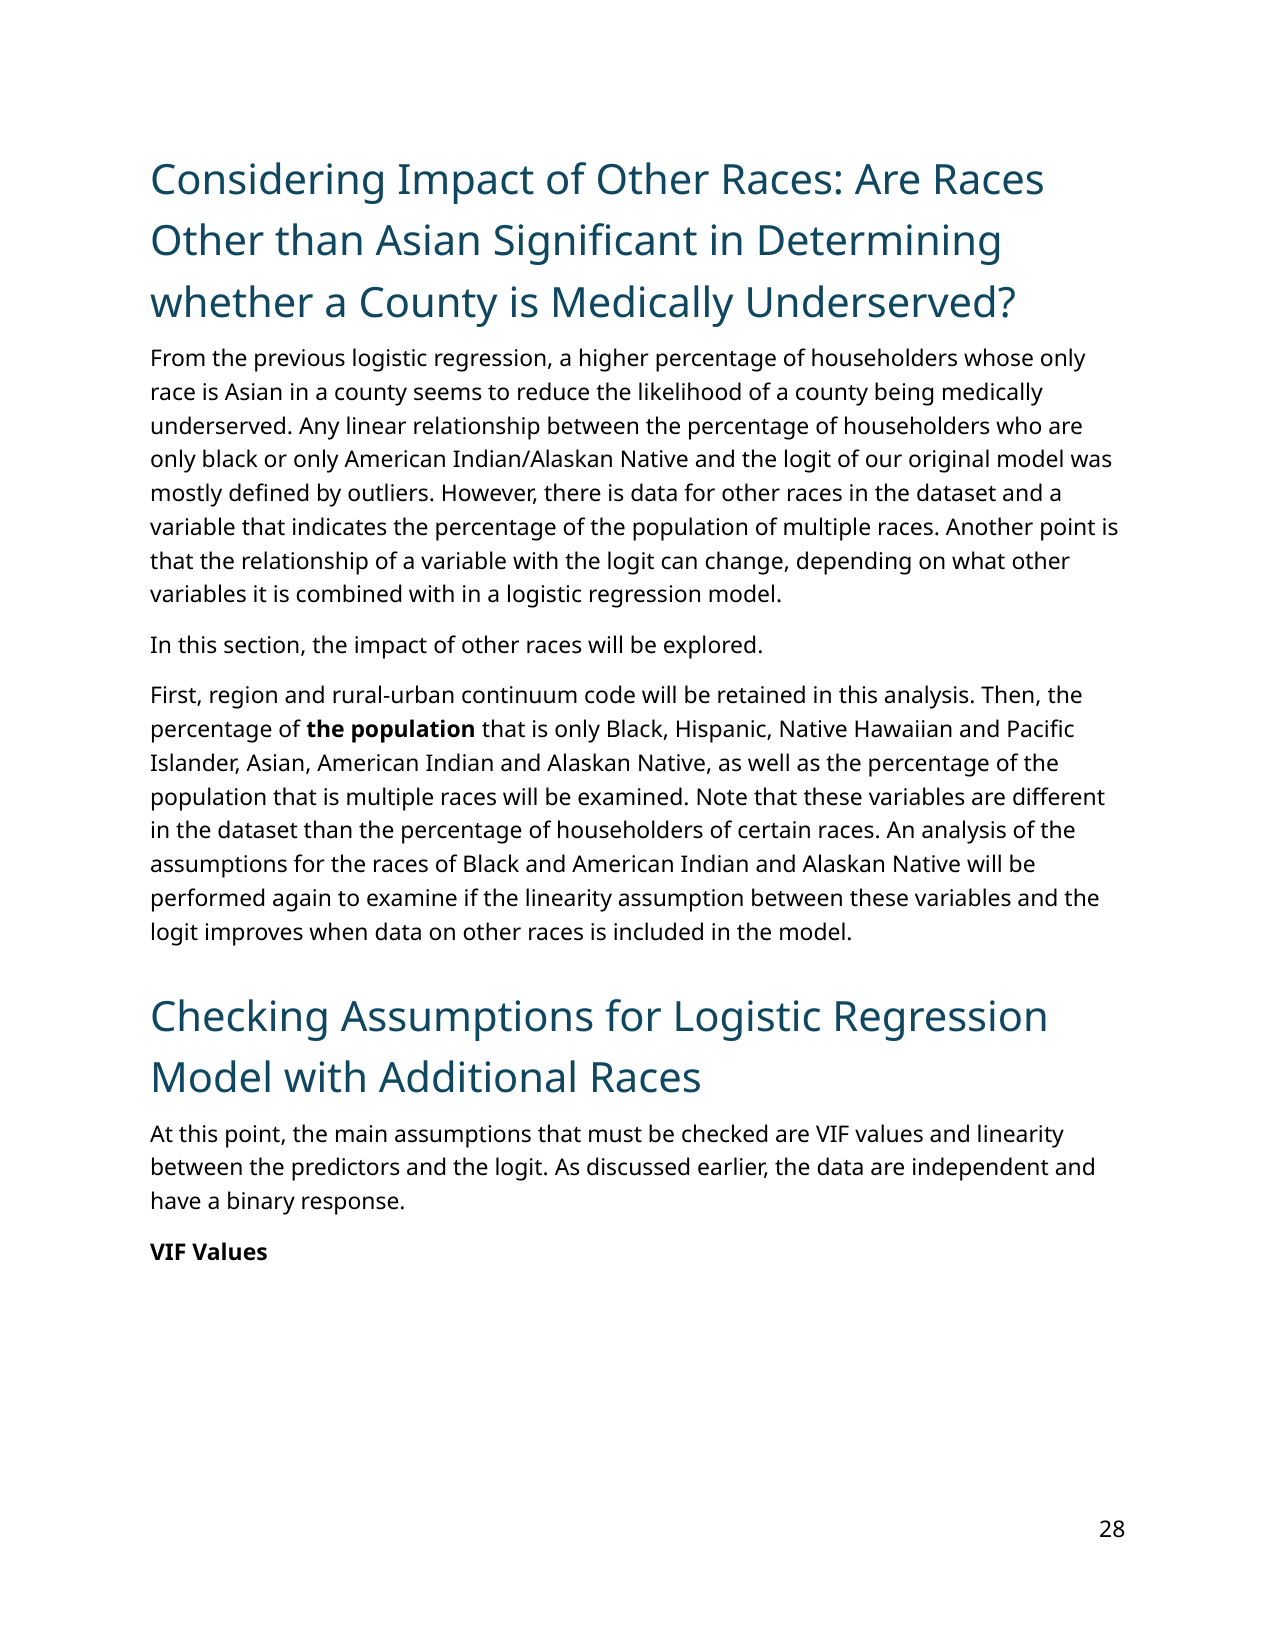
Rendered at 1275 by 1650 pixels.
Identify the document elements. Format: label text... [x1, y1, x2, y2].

text At this point, the main assumptions that must be checked are VIF values and linearity between the predictors and the logit. As discussed earlier, the data are independent and have a binary response. [150, 1117, 1125, 1216]
text First, region and rural-urban continuum code will be retained in this analysis. Then, the percentage of the population that is only Black, Hispanic, Native Hawaiian and Pacific Islander, Asian, American Indian and Alaskan Native, as well as the percentage of the population that is multiple races will be examined. Note that these variables are different in the dataset than the percentage of householders of certain races. An analysis of the assumptions for the races of Black and American Indian and Alaskan Native will be performed again to examine if the linearity assumption between these variables and the logit improves when data on other races is included in the model. [150, 679, 1125, 947]
text VIF Values [150, 1235, 1125, 1267]
text From the previous logistic regression, a higher percentage of householders whose only race is Asian in a county seems to reduce the likelihood of a county being medically underserved. Any linear relationship between the percentage of householders who are only black or only American Indian/Alaskan Native and the logit of our original model was mostly defined by outliers. However, there is data for other races in the dataset and a variable that indicates the percentage of the population of multiple races. Another point is that the relationship of a variable with the logit can change, depending on what other variables it is combined with in a logistic regression model. [150, 342, 1125, 609]
text In this section, the impact of other races will be explored. [150, 629, 1125, 660]
subtitle Considering Impact of Other Races: Are Races Other than Asian Significant in Determining whether a County is Medically Underserved? [150, 150, 1125, 329]
subtitle Checking Assumptions for Logistic Regression Model with Additional Races [150, 987, 1125, 1105]
